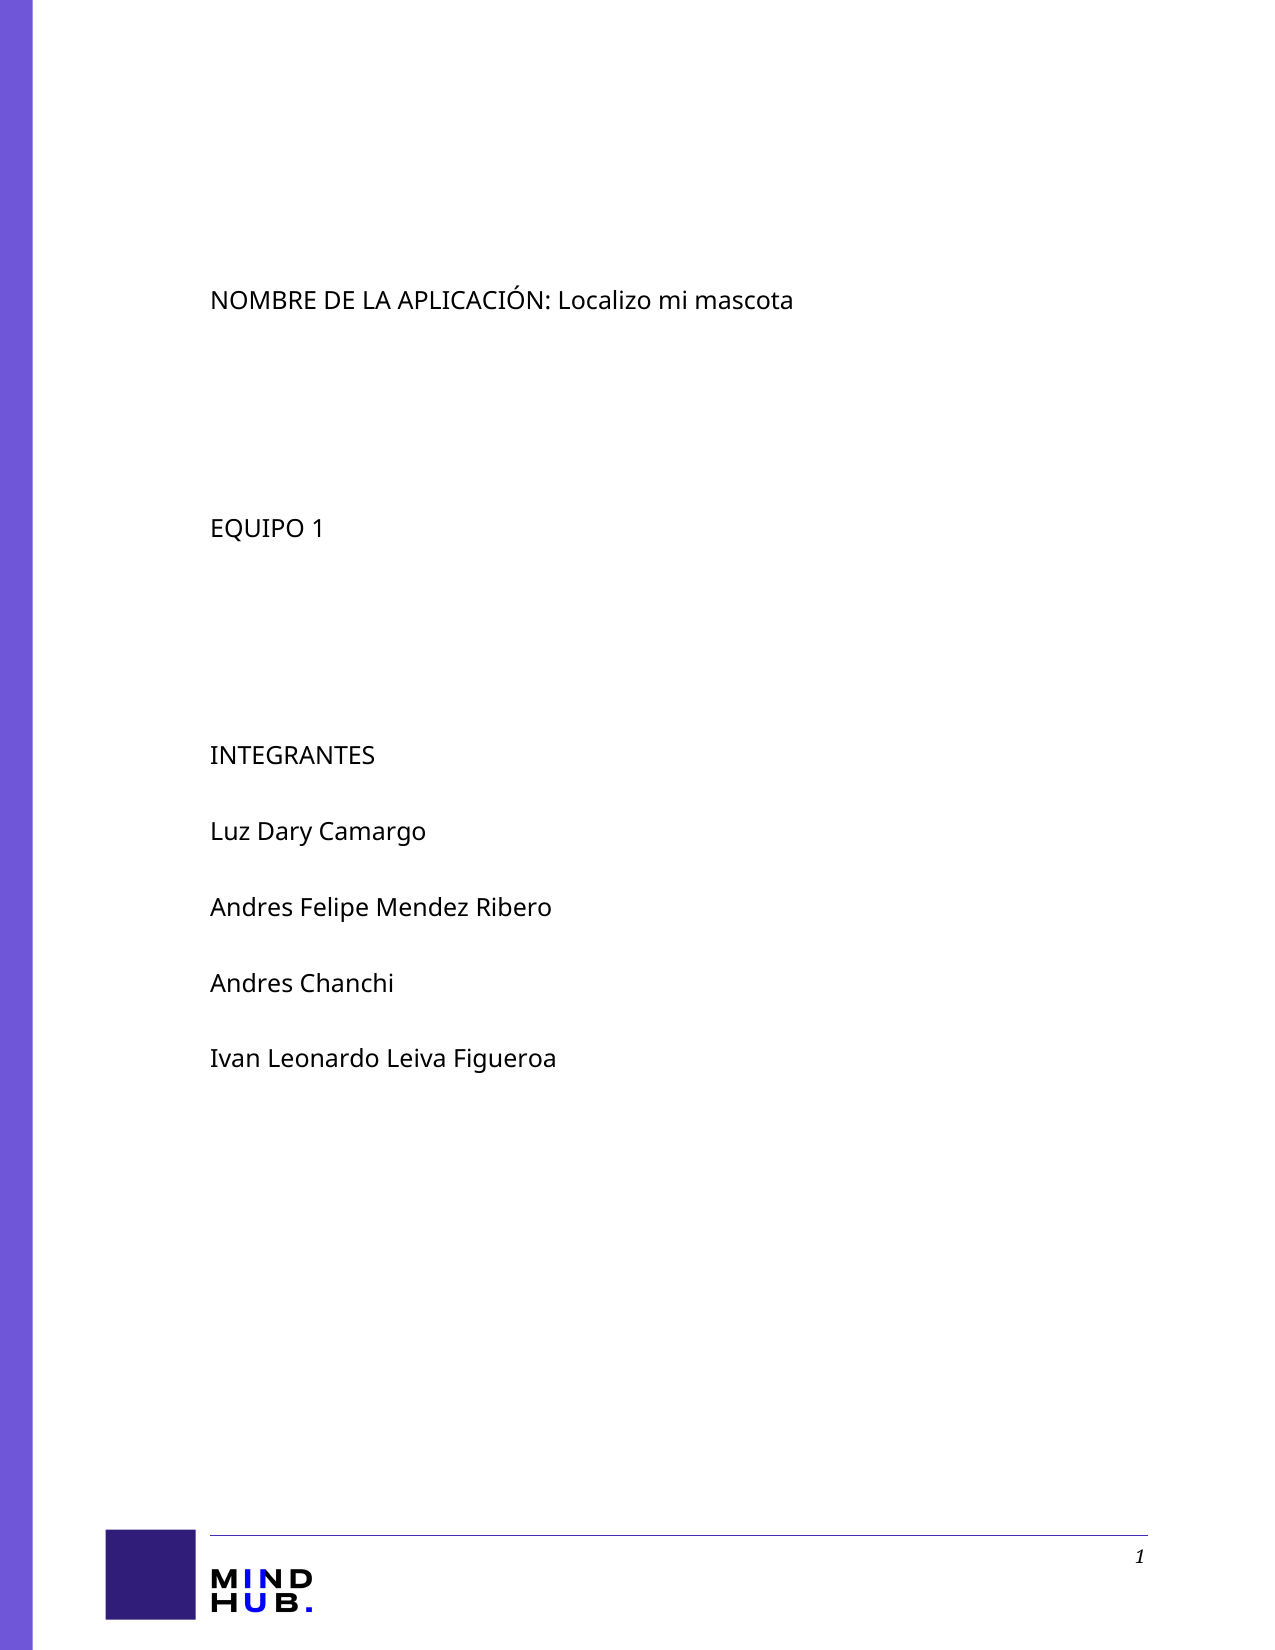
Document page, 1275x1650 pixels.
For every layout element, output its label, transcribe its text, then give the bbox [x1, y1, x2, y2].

text Luz Dary Camargo [210, 814, 1147, 848]
text NOMBRE DE LA APLICACIÓN: Localizo mi mascota [210, 283, 1147, 317]
text EQUIPO 1 [210, 510, 1147, 544]
picture [210, 1568, 313, 1613]
text Andres Felipe Mendez Ribero [210, 889, 1147, 923]
text Andres Chanchi [210, 965, 1147, 999]
text INTEGRANTES [210, 738, 1147, 772]
text Ivan Leonardo Leiva Figueroa [210, 1041, 1147, 1075]
